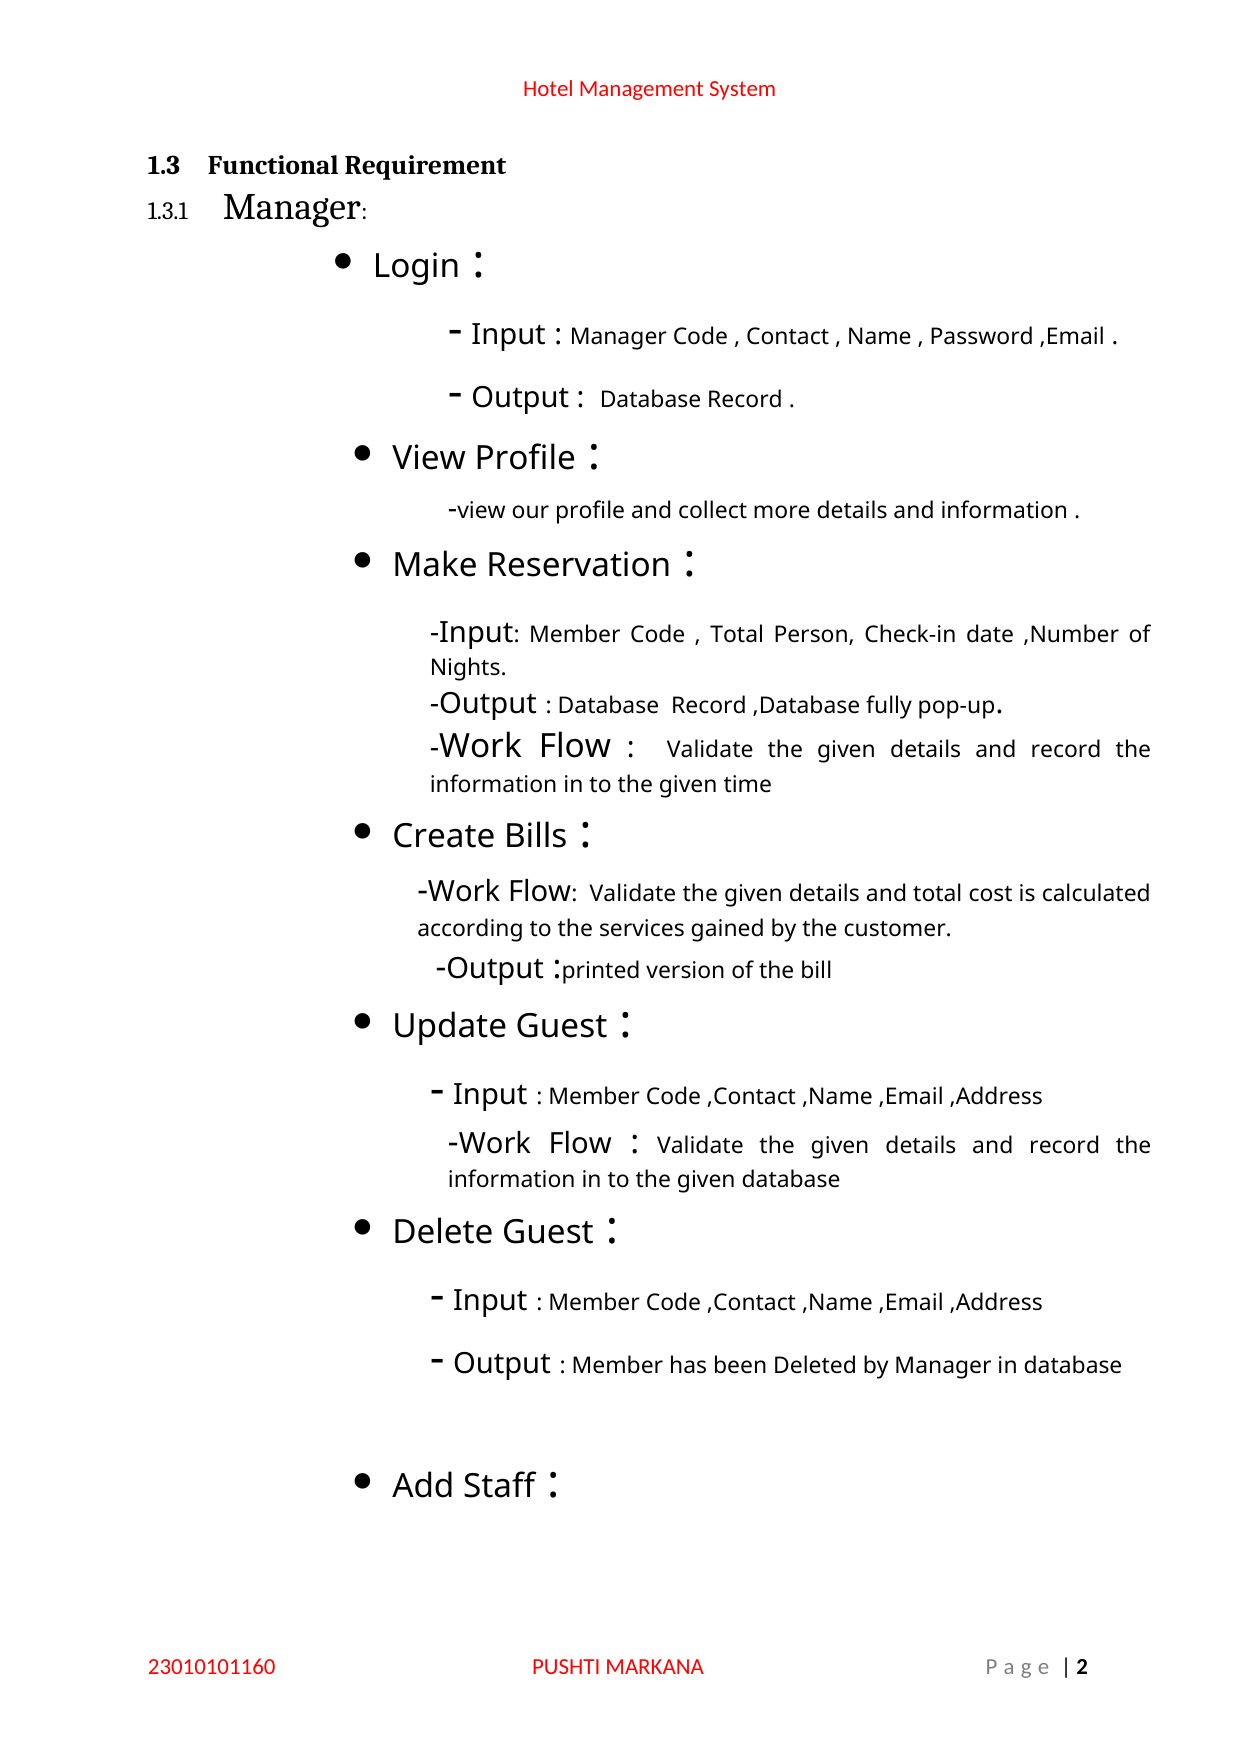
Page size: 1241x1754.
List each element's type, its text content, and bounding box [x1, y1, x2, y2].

list - Input : Member Code ,Contact ,Name ,Email ,Address [418, 1262, 1152, 1324]
list Update Guest : [354, 988, 1152, 1051]
list View Profile : [354, 421, 1152, 483]
list Login : [335, 228, 1152, 291]
list -view our profile and collect more details and information . [448, 488, 1152, 527]
list - Input : Member Code ,Contact ,Name ,Email ,Address [418, 1055, 1152, 1118]
list Make Reservation : [354, 527, 1152, 590]
list - Input : Manager Code , Contact , Name , Password ,Email . [448, 296, 1152, 358]
list - Output : Member has been Deleted by Manager in database [418, 1324, 1152, 1387]
text -Output : Database Record ,Database fully pop-up. [354, 682, 1152, 722]
list Delete Guest : [354, 1194, 1152, 1257]
text -Input: Member Code , Total Person, Check-in date ,Number of Nights. [429, 611, 1152, 682]
text -Work Flow : Validate the given details and record the information in to the given time [429, 722, 1152, 799]
subtitle Manager: [148, 185, 1152, 228]
subtitle Functional Requirement [148, 150, 1152, 181]
list -Work Flow: Validate the given details and total cost is calculated according to the services gained by the customer. [417, 866, 1152, 943]
list Create Bills : [354, 799, 1152, 861]
list - Output : Database Record . [448, 358, 1152, 421]
text -Work Flow : Validate the given details and record the information in to the given database [448, 1118, 1152, 1194]
list Add Staff : [354, 1449, 1152, 1511]
list -Output :printed version of the bill [392, 943, 1152, 988]
